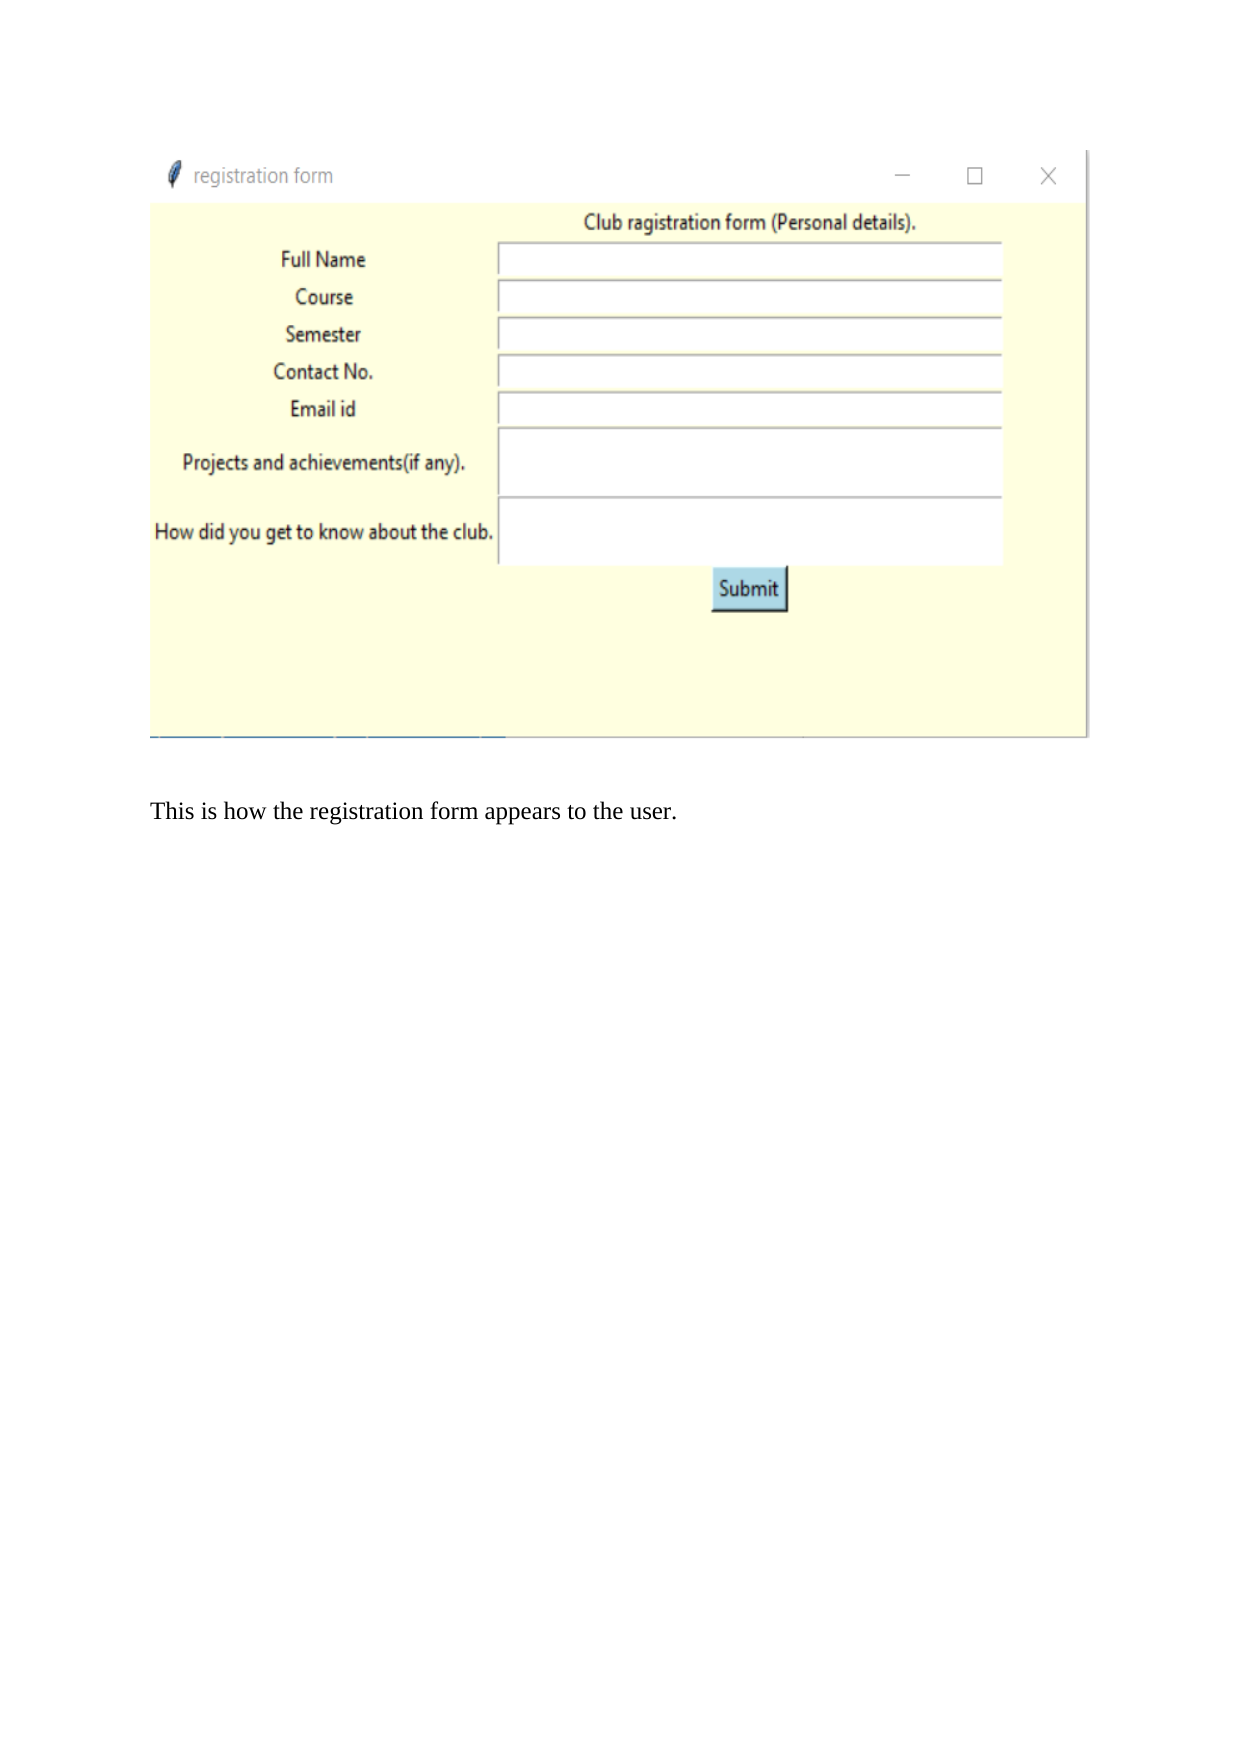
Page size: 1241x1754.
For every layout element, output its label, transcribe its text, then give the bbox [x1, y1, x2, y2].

text This is how the registration form appears to the user. [150, 796, 1090, 825]
picture [150, 150, 1091, 741]
